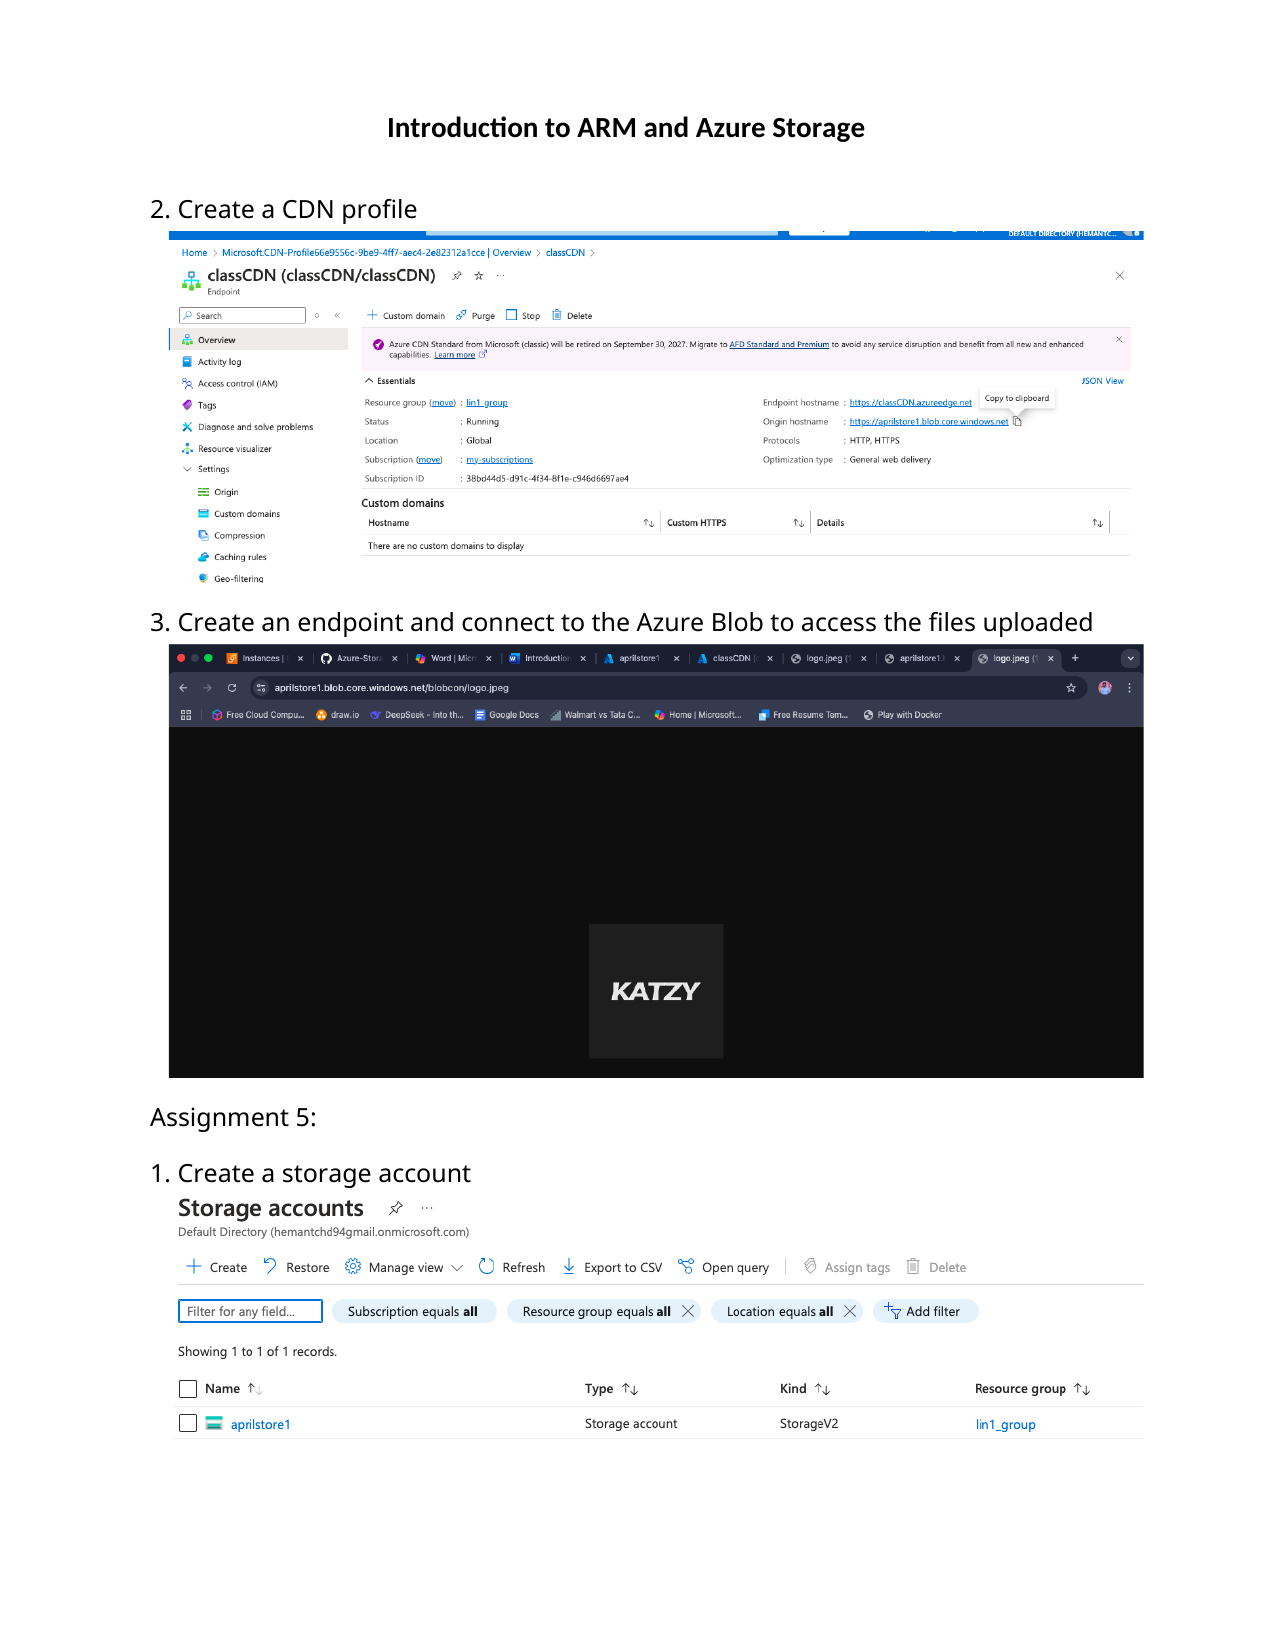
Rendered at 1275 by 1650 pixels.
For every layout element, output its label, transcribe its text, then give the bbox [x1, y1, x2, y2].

text 1. Create a storage account [150, 1156, 1125, 1472]
text 2. Create a CDN profile [150, 192, 1125, 583]
text 3. Create an endpoint and connect to the Azure Blob to access the files uploaded [150, 605, 1125, 1077]
text Assignment 5: [150, 1099, 1125, 1133]
